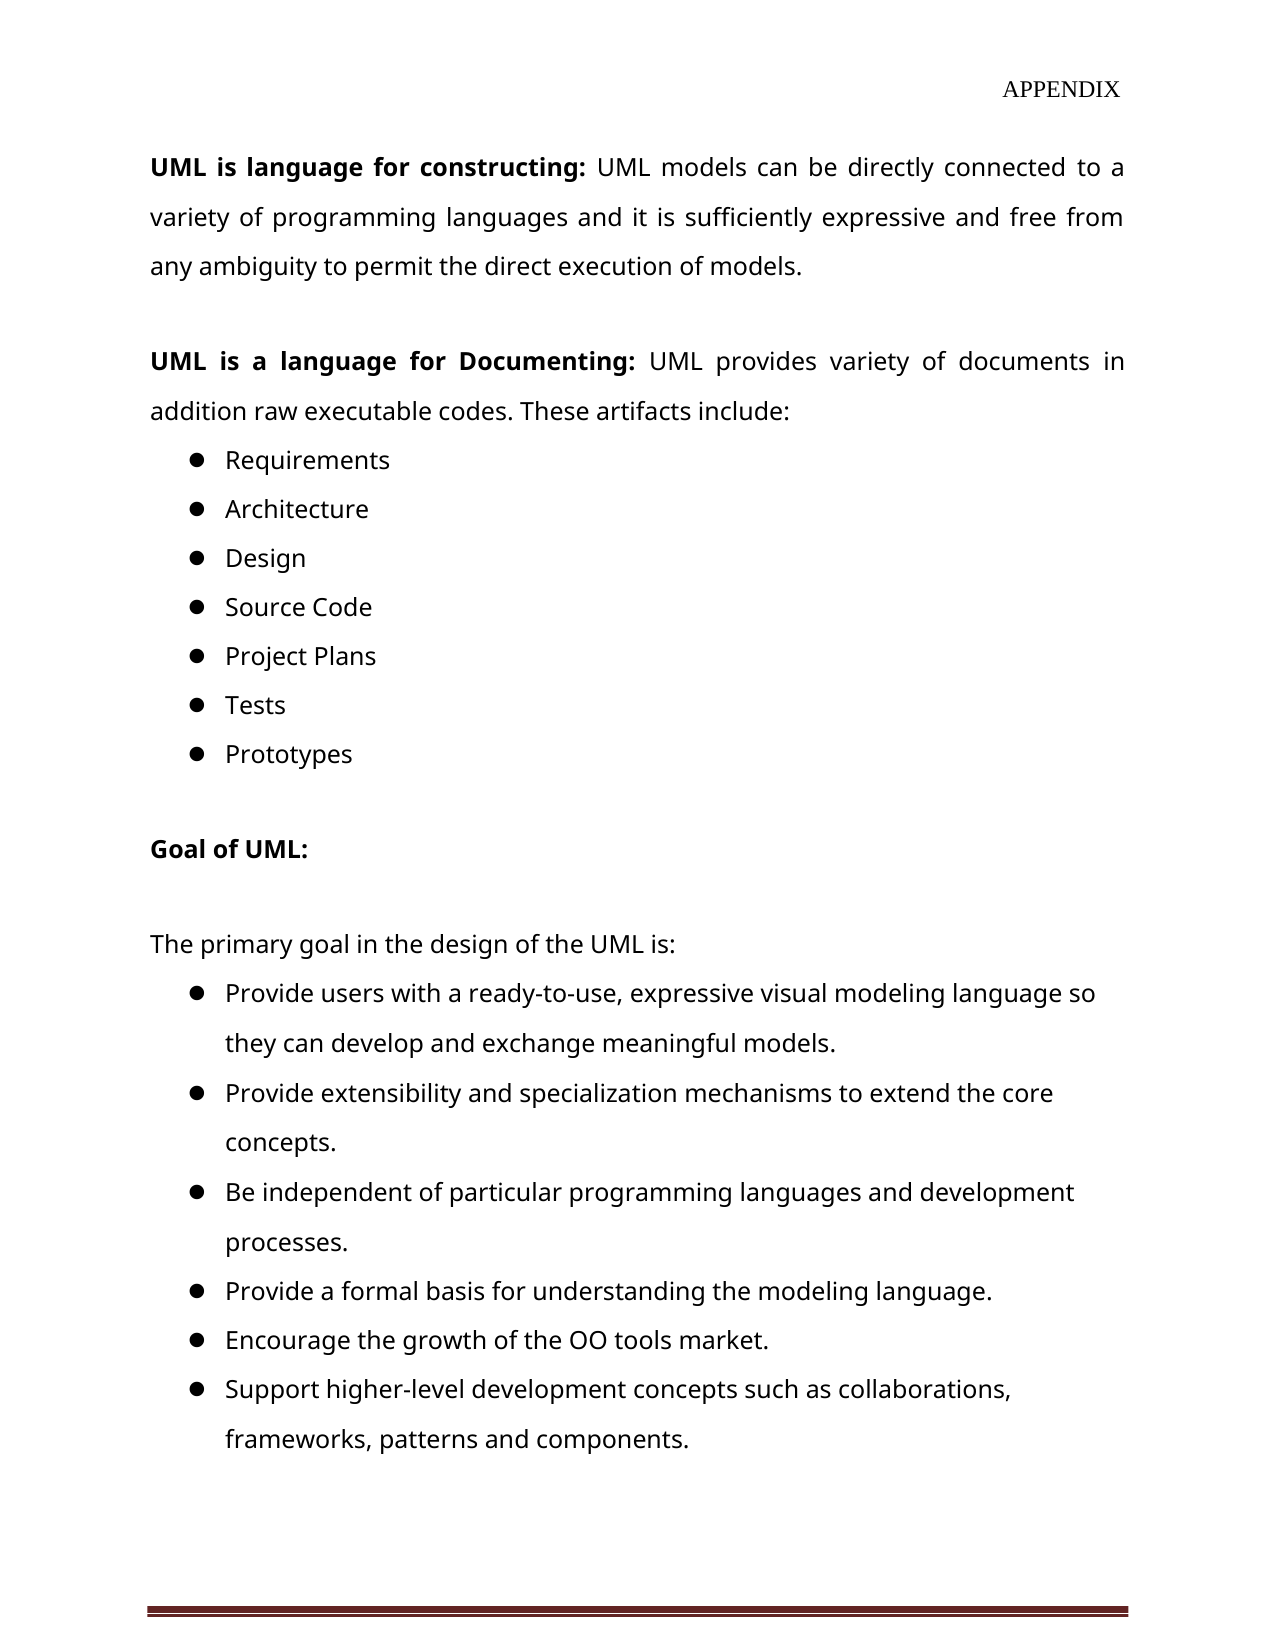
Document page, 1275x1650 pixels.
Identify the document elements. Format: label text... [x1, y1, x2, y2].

picture [147, 1606, 1129, 1613]
list Requirements [187, 443, 1125, 477]
list Be independent of particular programming languages and development processes. [187, 1175, 1125, 1258]
list Prototypes [187, 737, 1125, 771]
list Provide users with a ready-to-use, expressive visual modeling language so they can develop and exchange meaningful models. [187, 976, 1125, 1059]
text UML is language for constructing: UML models can be directly connected to a variety of programming languages and it is sufficiently expressive and free from any ambiguity to permit the direct execution of models. [150, 150, 1125, 283]
list Support higher-level development concepts such as collaborations, frameworks, patterns and components. [187, 1372, 1125, 1456]
list Provide a formal basis for understanding the modeling language. [187, 1274, 1125, 1308]
list Provide extensibility and specialization mechanisms to extend the core concepts. [187, 1076, 1125, 1159]
list Tests [187, 688, 1125, 722]
list Design [187, 541, 1125, 575]
list Architecture [187, 492, 1125, 526]
text APPENDIX [1002, 75, 1125, 103]
text The primary goal in the design of the UML is: [150, 926, 1125, 961]
text UML is a language for Documenting: UML provides variety of documents in addition raw executable codes. These artifacts include: [150, 344, 1125, 427]
list Encourage the growth of the OO tools market. [187, 1323, 1125, 1357]
list Project Plans [187, 639, 1125, 673]
text Goal of UML: [150, 831, 1125, 866]
list Source Code [187, 590, 1125, 624]
